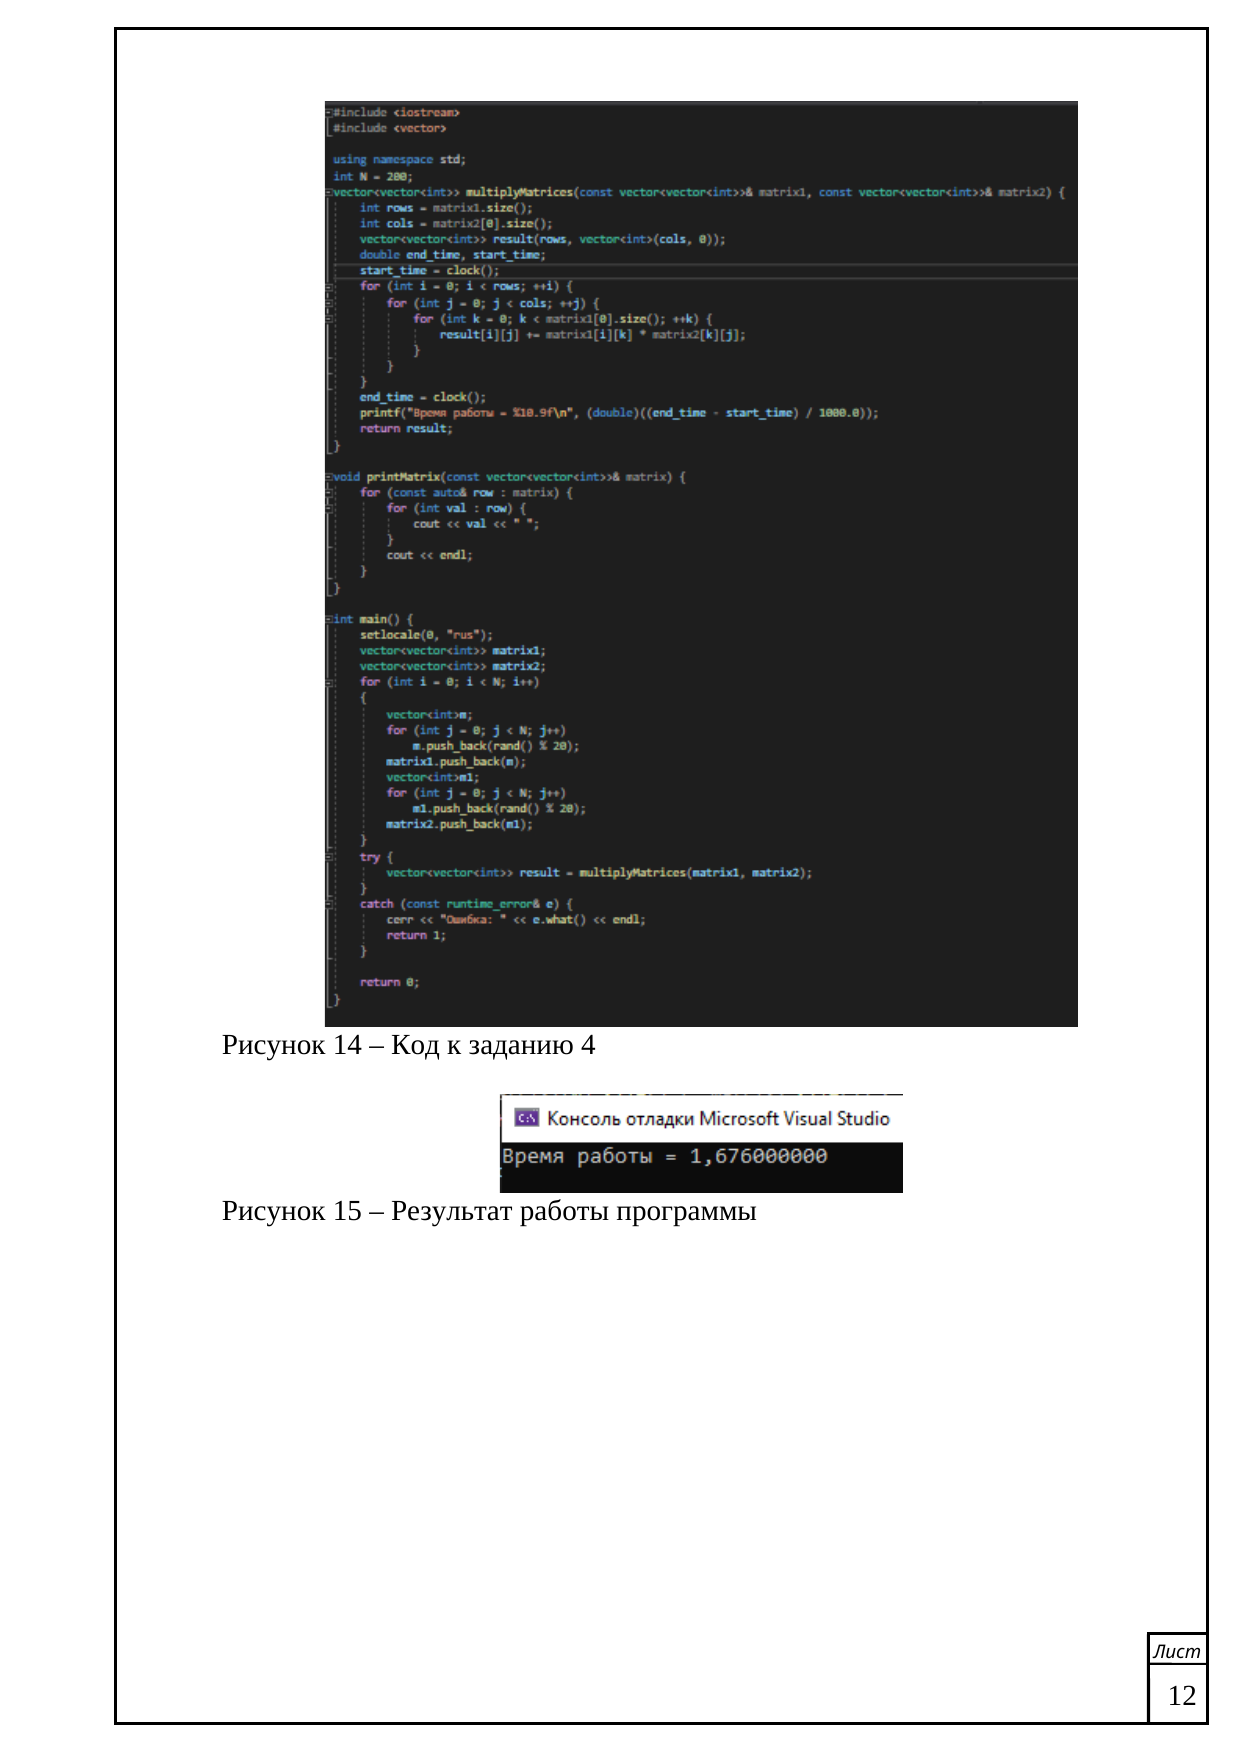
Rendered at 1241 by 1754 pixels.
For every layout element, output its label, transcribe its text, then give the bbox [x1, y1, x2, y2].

picture [324, 101, 1078, 1027]
list Рисунок 15 – Результат работы программы [162, 1193, 1181, 1226]
picture [499, 1094, 903, 1193]
list Рисунок 14 – Код к заданию 4 [162, 1027, 1181, 1061]
